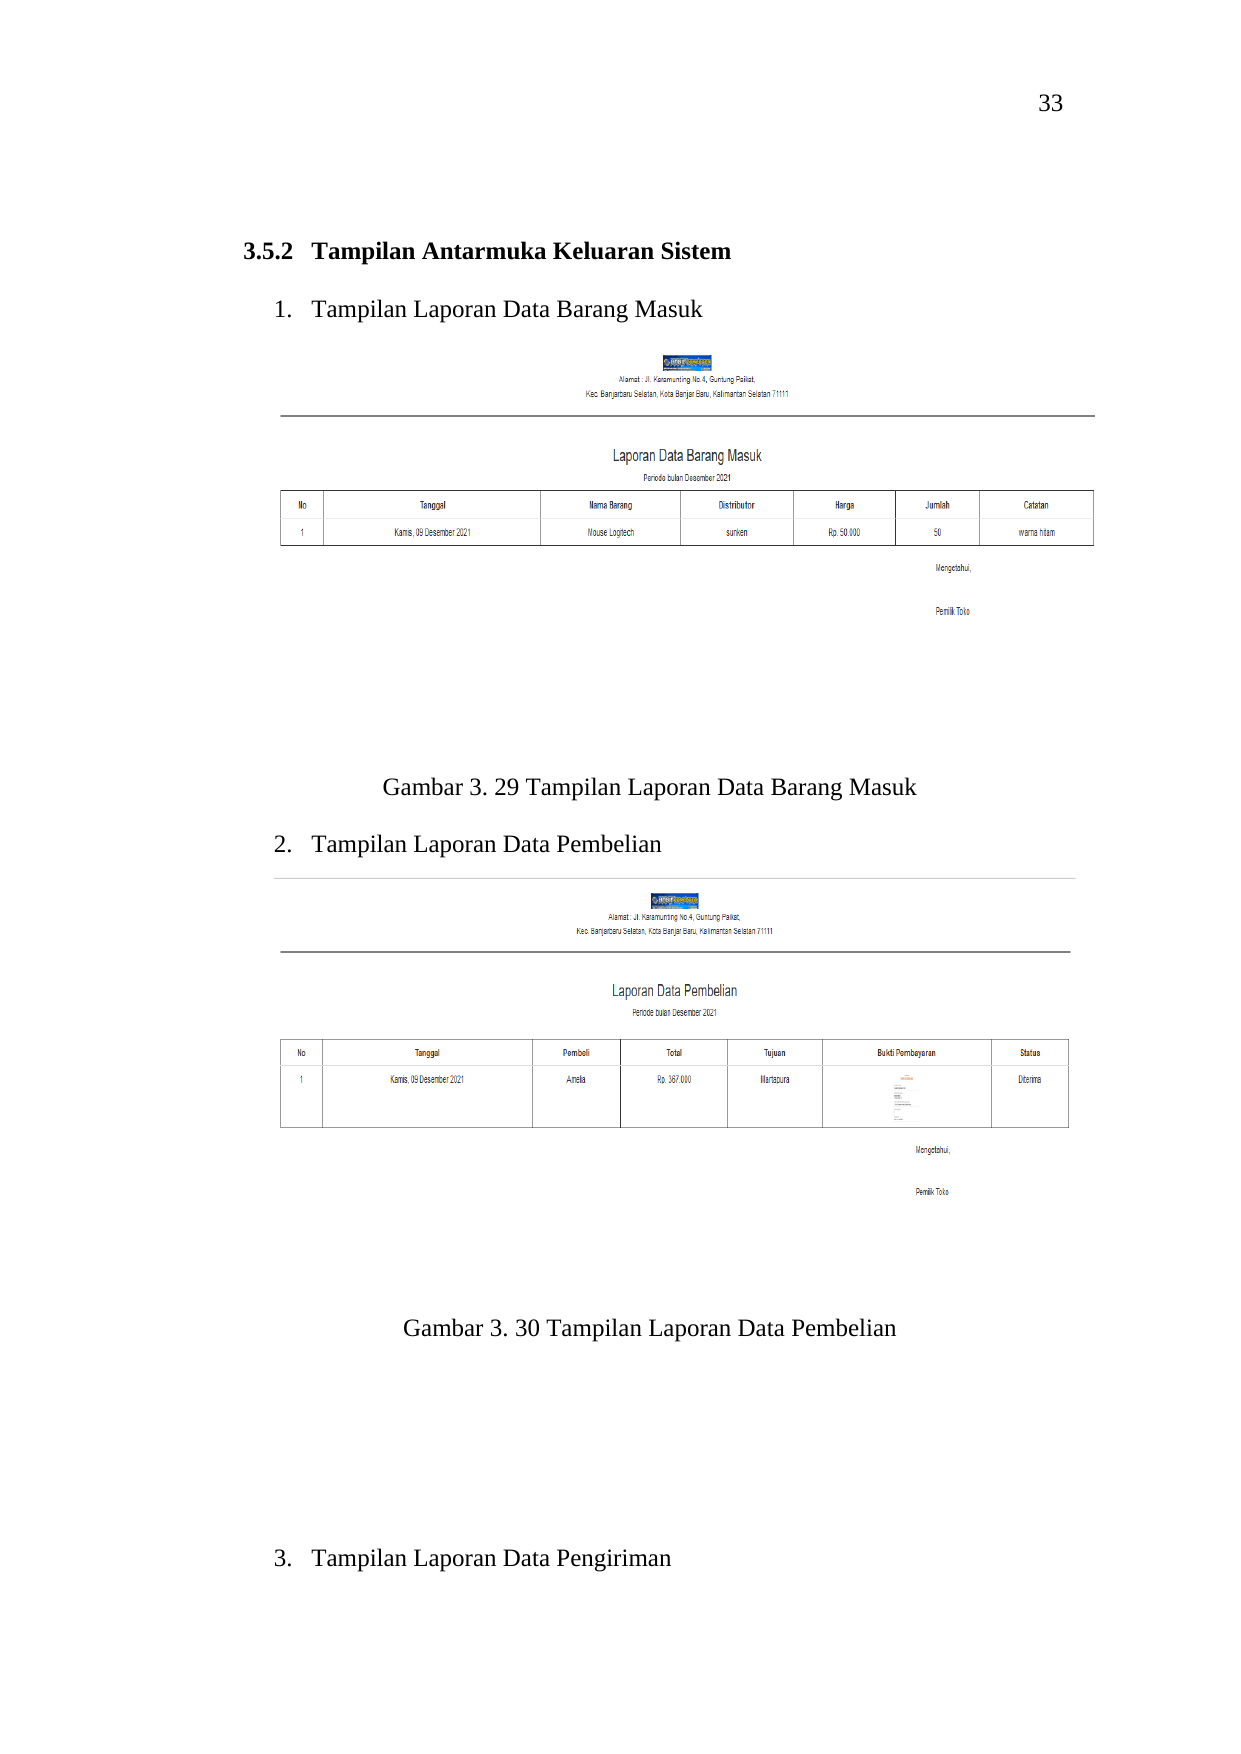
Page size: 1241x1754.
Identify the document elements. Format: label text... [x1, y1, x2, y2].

text Gambar 3. 29 Tampilan Laporan Data Barang Masuk [236, 772, 1063, 801]
text Gambar 3. 30 Tampilan Laporan Data Pembelian [236, 1313, 1063, 1341]
list Tampilan Laporan Data Pengiriman [274, 1543, 1063, 1571]
list Tampilan Laporan Data Pembelian [274, 829, 1063, 858]
list Tampilan Laporan Data Barang Masuk [274, 294, 1063, 322]
subtitle Tampilan Antarmuka Keluaran Sistem [243, 236, 1063, 265]
picture [273, 877, 1076, 1313]
picture [273, 341, 1100, 772]
